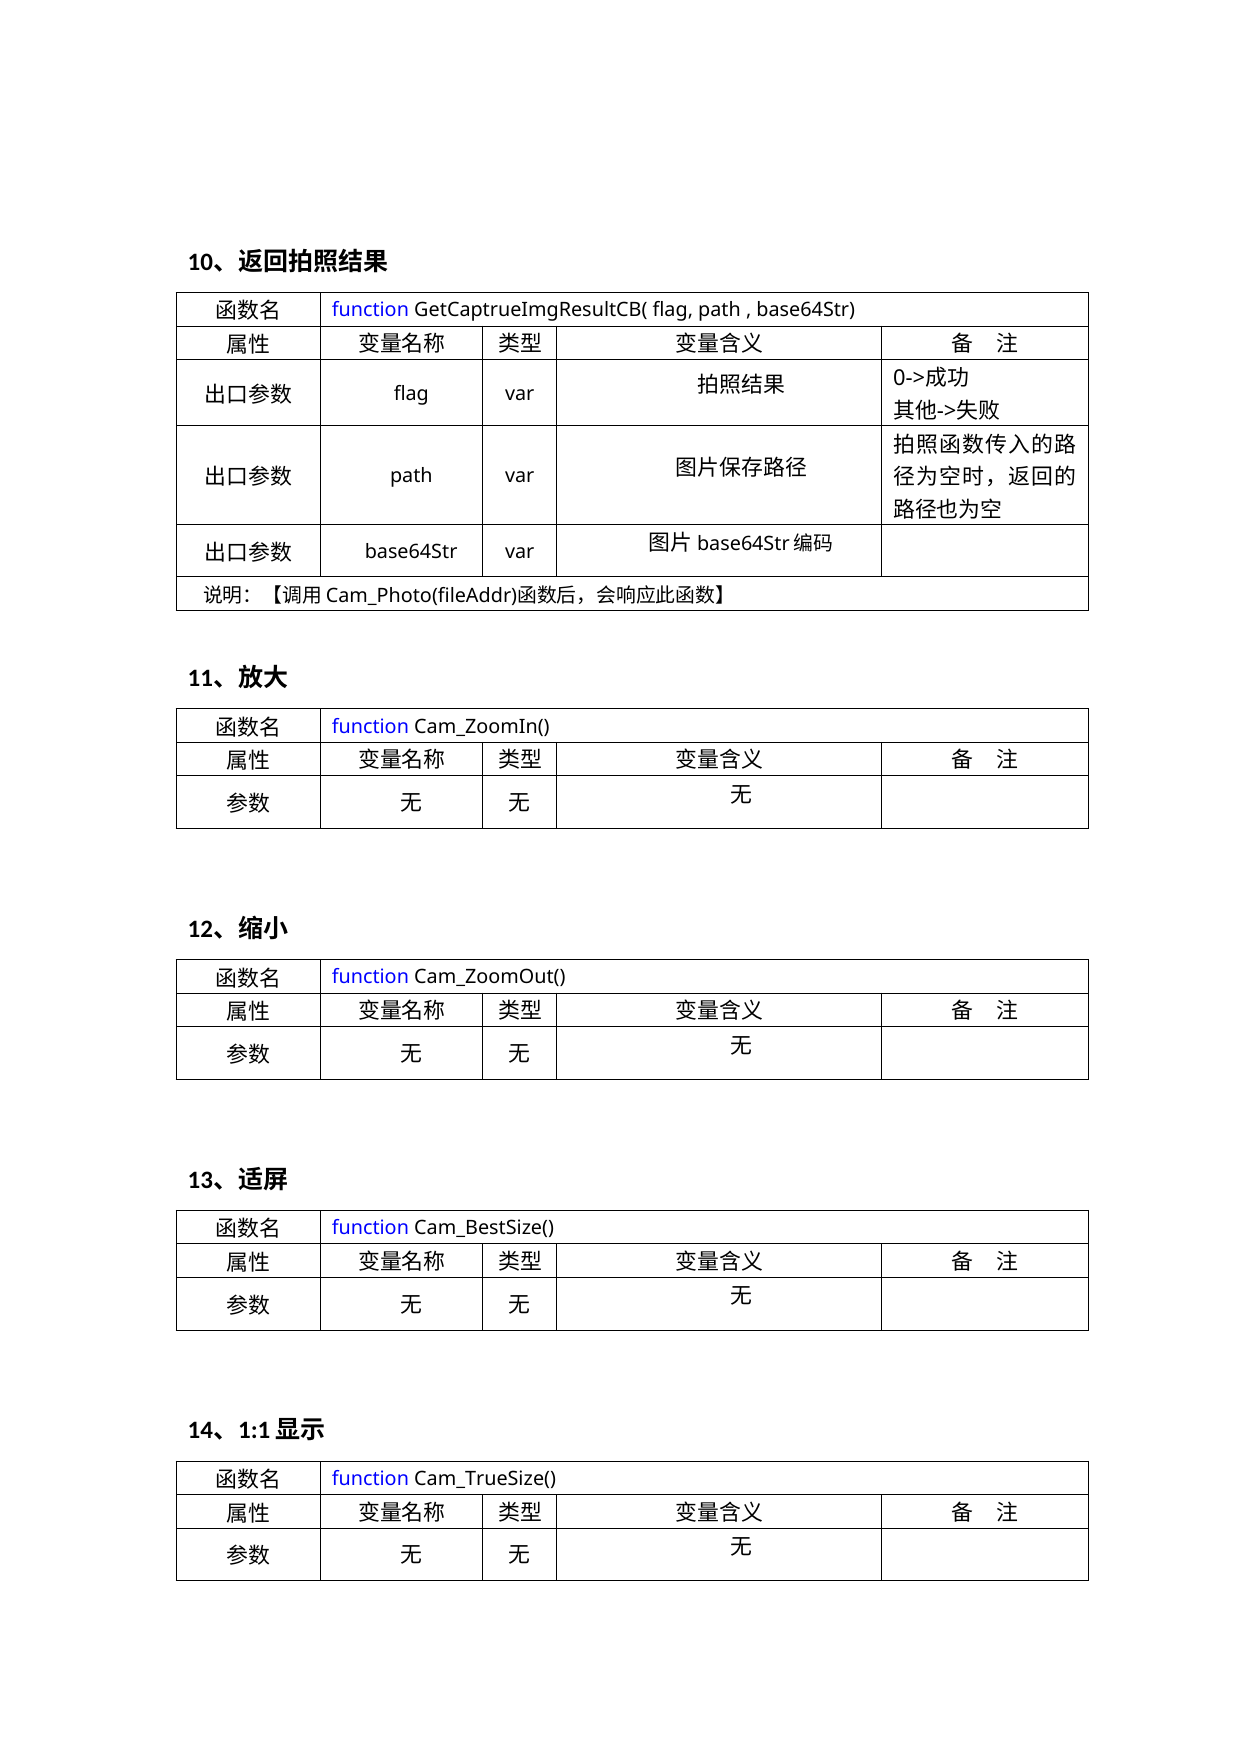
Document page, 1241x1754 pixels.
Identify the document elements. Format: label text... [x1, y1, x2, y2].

text 13、适屏 [187, 1145, 1053, 1210]
table_cell var [483, 525, 556, 576]
table_cell 类型 [483, 994, 556, 1026]
table_cell 出口参数 [177, 360, 320, 425]
table_cell 变量名称 [321, 1244, 482, 1277]
table_cell 拍照结果 [557, 360, 881, 425]
table_cell 无 [557, 776, 881, 828]
table_cell 备 注 [882, 327, 1088, 359]
table_cell 参数 [177, 776, 320, 828]
table_header function GetCaptrueImgResultCB( flag, path , base64Str) [321, 293, 1088, 326]
table_cell 类型 [483, 743, 556, 775]
table_cell flag [321, 360, 482, 425]
table_cell 变量含义 [557, 994, 881, 1026]
table_header function Cam_TrueSize() [321, 1462, 1088, 1494]
table_cell 属性 [177, 1244, 320, 1277]
table_cell 属性 [177, 743, 320, 775]
table_cell 类型 [483, 327, 556, 359]
table_cell 类型 [483, 1495, 556, 1528]
table_cell 无 [321, 1529, 482, 1580]
table_header 函数名 [177, 1462, 320, 1494]
table_cell 图片保存路径 [557, 426, 881, 524]
table_cell 图片base64Str编码 [557, 525, 881, 576]
table_cell base64Str [321, 525, 482, 576]
table_cell 类型 [483, 1244, 556, 1277]
table_cell 参数 [177, 1529, 320, 1580]
table_cell path [321, 426, 482, 524]
table_cell [882, 1027, 1088, 1079]
table_cell 出口参数 [177, 426, 320, 524]
table_cell 无 [483, 776, 556, 828]
table_cell 说明：【调用Cam_Photo(fileAddr)函数后，会响应此函数】 [177, 577, 1088, 610]
table_header function Cam_BestSize() [321, 1211, 1088, 1243]
table_cell 属性 [177, 1495, 320, 1528]
text 14、1:1显示 [187, 1396, 1053, 1461]
table_cell 变量名称 [321, 743, 482, 775]
table_cell var [483, 426, 556, 524]
table_cell 拍照函数传入的路径为空时，返回的路径也为空 [882, 426, 1088, 524]
table_cell 变量名称 [321, 327, 482, 359]
table_cell 变量名称 [321, 1495, 482, 1528]
table_cell 无 [483, 1529, 556, 1580]
table_cell [882, 525, 1088, 576]
table_header function Cam_ZoomOut() [321, 960, 1088, 993]
text 10、返回拍照结果 [187, 227, 1053, 292]
table_cell [882, 1529, 1088, 1580]
table_cell 备 注 [882, 743, 1088, 775]
table_cell 无 [483, 1278, 556, 1329]
table_header 函数名 [177, 1211, 320, 1243]
table_cell 无 [557, 1027, 881, 1079]
table_header 函数名 [177, 293, 320, 326]
table_cell 无 [483, 1027, 556, 1079]
table_cell 属性 [177, 327, 320, 359]
table_cell var [483, 360, 556, 425]
table_cell 无 [557, 1529, 881, 1580]
table_cell 无 [557, 1278, 881, 1329]
table_cell 变量含义 [557, 327, 881, 359]
table_header 函数名 [177, 960, 320, 993]
table_cell 备 注 [882, 994, 1088, 1026]
table_cell 属性 [177, 994, 320, 1026]
table_cell 备 注 [882, 1244, 1088, 1277]
table_cell 变量含义 [557, 743, 881, 775]
table_header function Cam_ZoomIn() [321, 709, 1088, 742]
table_cell 参数 [177, 1278, 320, 1329]
table_cell 无 [321, 776, 482, 828]
table_cell [882, 776, 1088, 828]
table_cell 变量含义 [557, 1244, 881, 1277]
table_cell [882, 1278, 1088, 1329]
table_header 函数名 [177, 709, 320, 742]
table_cell 无 [321, 1278, 482, 1329]
table_cell 备 注 [882, 1495, 1088, 1528]
table_cell 0->成功 其他->失败 [882, 360, 1088, 425]
table_cell 变量名称 [321, 994, 482, 1026]
table_cell 参数 [177, 1027, 320, 1079]
text 12、缩小 [187, 894, 1053, 959]
table_cell 变量含义 [557, 1495, 881, 1528]
text 11、放大 [187, 643, 1053, 708]
table_cell 出口参数 [177, 525, 320, 576]
table_cell 无 [321, 1027, 482, 1079]
